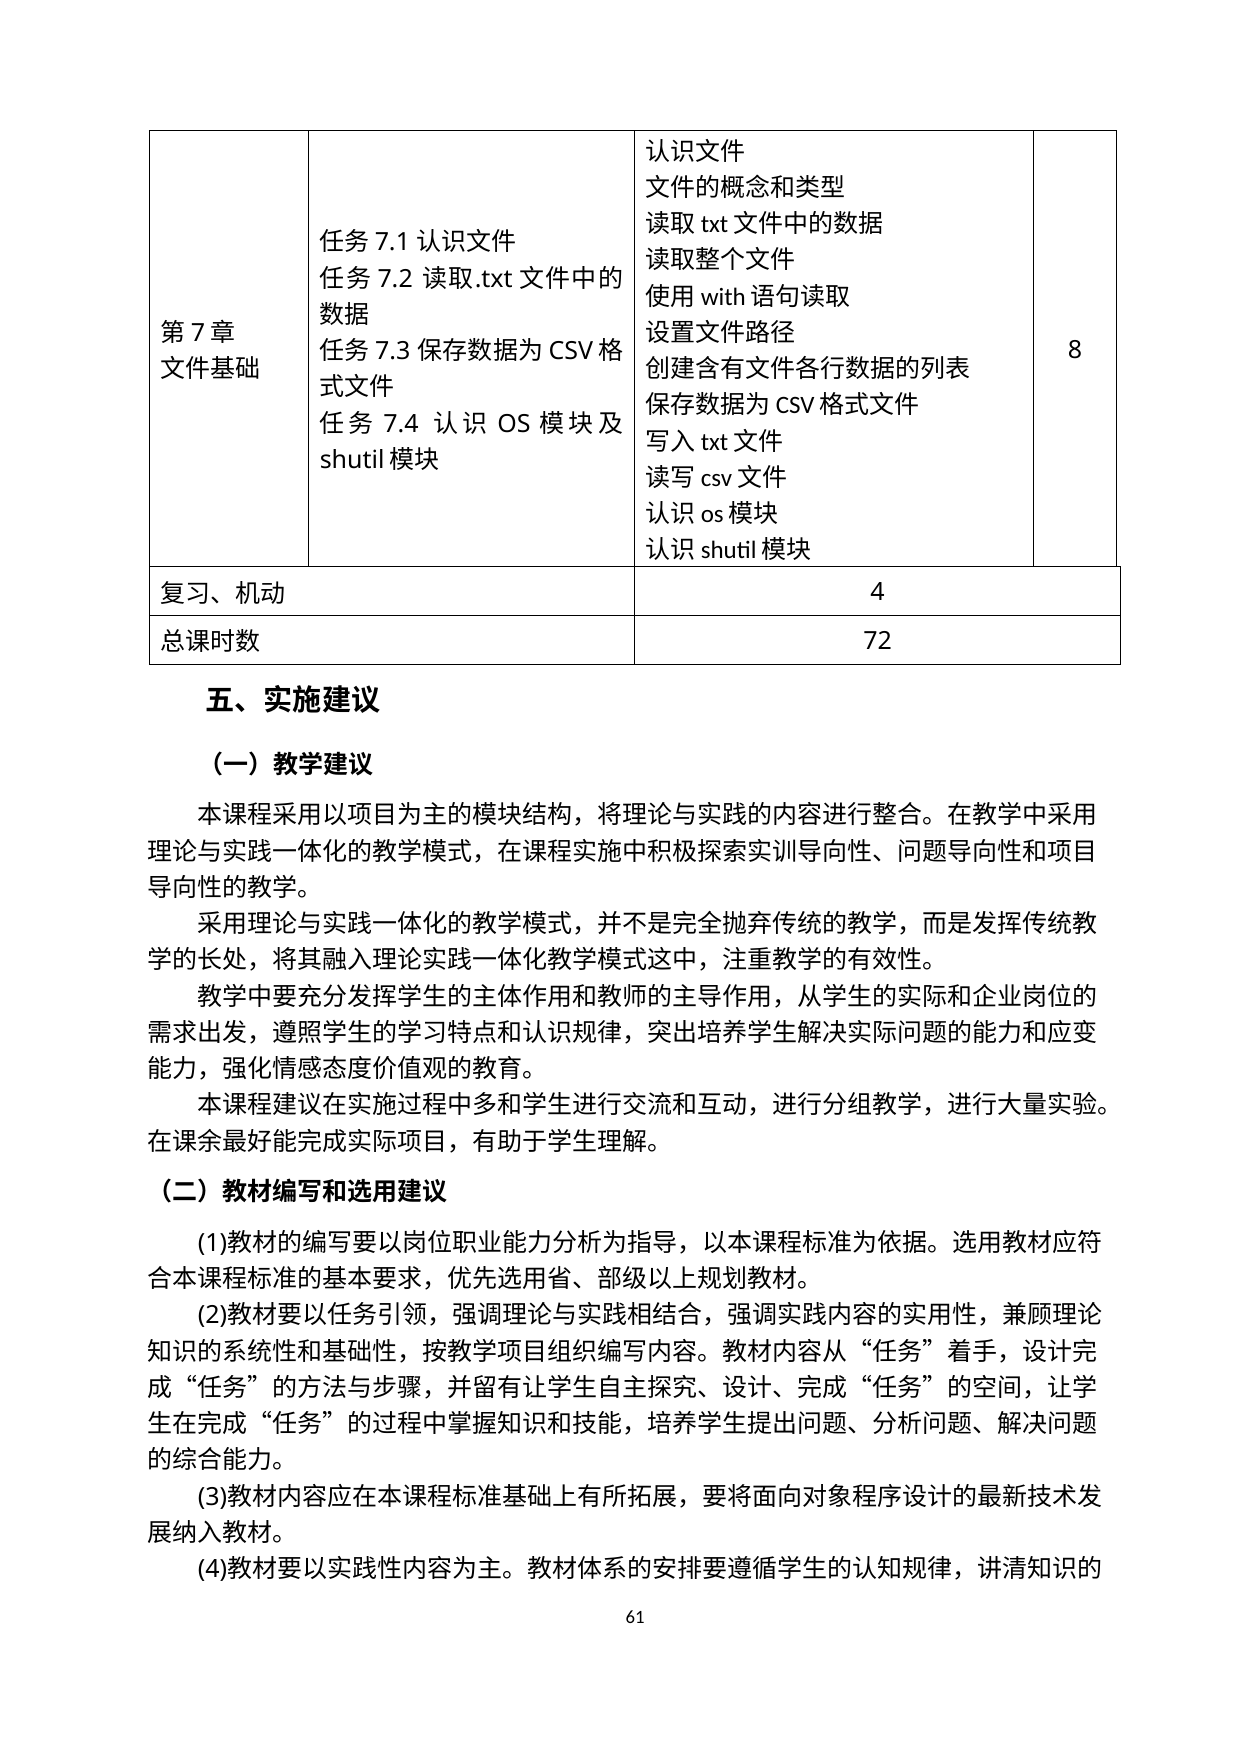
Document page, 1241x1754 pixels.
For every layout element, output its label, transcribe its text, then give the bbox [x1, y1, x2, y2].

list 教材编写和选用建议 [148, 1157, 1122, 1222]
table_cell 4 [635, 567, 1120, 615]
text 本课程建议在实施过程中多和学生进行交流和互动，进行分组教学，进行大量实验。在课余最好能完成实际项目，有助于学生理解。 [148, 1085, 1122, 1157]
text （一）教学建议 [148, 730, 1122, 795]
text (2)教材要以任务引领，强调理论与实践相结合，强调实践内容的实用性，兼顾理论知识的系统性和基础性，按教学项目组织编写内容。教材内容从“任务”着手，设计完成“任务”的方法与步骤，并留有让学生自主探究、设计、完成“任务”的空间，让学生在完成“任务”的过程中掌握知识和技能，培养学生提出问题、分析问题、解决问题的综合能力。 [148, 1295, 1122, 1476]
text (1)教材的编写要以岗位职业能力分析为指导，以本课程标准为依据。选用教材应符合本课程标准的基本要求，优先选用省、部级以上规划教材。 [148, 1222, 1122, 1295]
table_cell 复习、机动 [150, 567, 634, 615]
text 采用理论与实践一体化的教学模式，并不是完全抛弃传统的教学，而是发挥传统教学的长处，将其融入理论实践一体化教学模式这中，注重教学的有效性。 [148, 903, 1122, 976]
table_cell 第7章 文件基础 [150, 131, 308, 566]
table_cell 72 [635, 616, 1120, 664]
text (3)教材内容应在本课程标准基础上有所拓展，要将面向对象程序设计的最新技术发展纳入教材。 [148, 1476, 1122, 1548]
table_cell 任务7.1 认识文件 任务7.2 读取.txt文件中的数据 任务7.3 保存数据为CSV格式文件 任务7.4 认识OS模块及shutil模块 [309, 131, 634, 566]
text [148, 1548, 1122, 1585]
table_cell 总课时数 [150, 616, 634, 664]
table_cell 8 [1034, 131, 1116, 566]
text 教学中要充分发挥学生的主体作用和教师的主导作用，从学生的实际和企业岗位的需求出发，遵照学生的学习特点和认识规律，突出培养学生解决实际问题的能力和应变能力，强化情感态度价值观的教育。 [148, 976, 1122, 1085]
table_cell 认识文件 文件的概念和类型 读取txt文件中的数据 读取整个文件 使用with语句读取 设置文件路径 创建含有文件各行数据的列表 保存数据为CSV格式文件 写入txt文件 读写csv文件 认识os模块 认识shutil模块 [635, 131, 1033, 566]
text 五、实施建议 [148, 665, 1122, 730]
text 本课程采用以项目为主的模块结构，将理论与实践的内容进行整合。在教学中采用理论与实践一体化的教学模式，在课程实施中积极探索实训导向性、问题导向性和项目导向性的教学。 [148, 795, 1122, 903]
